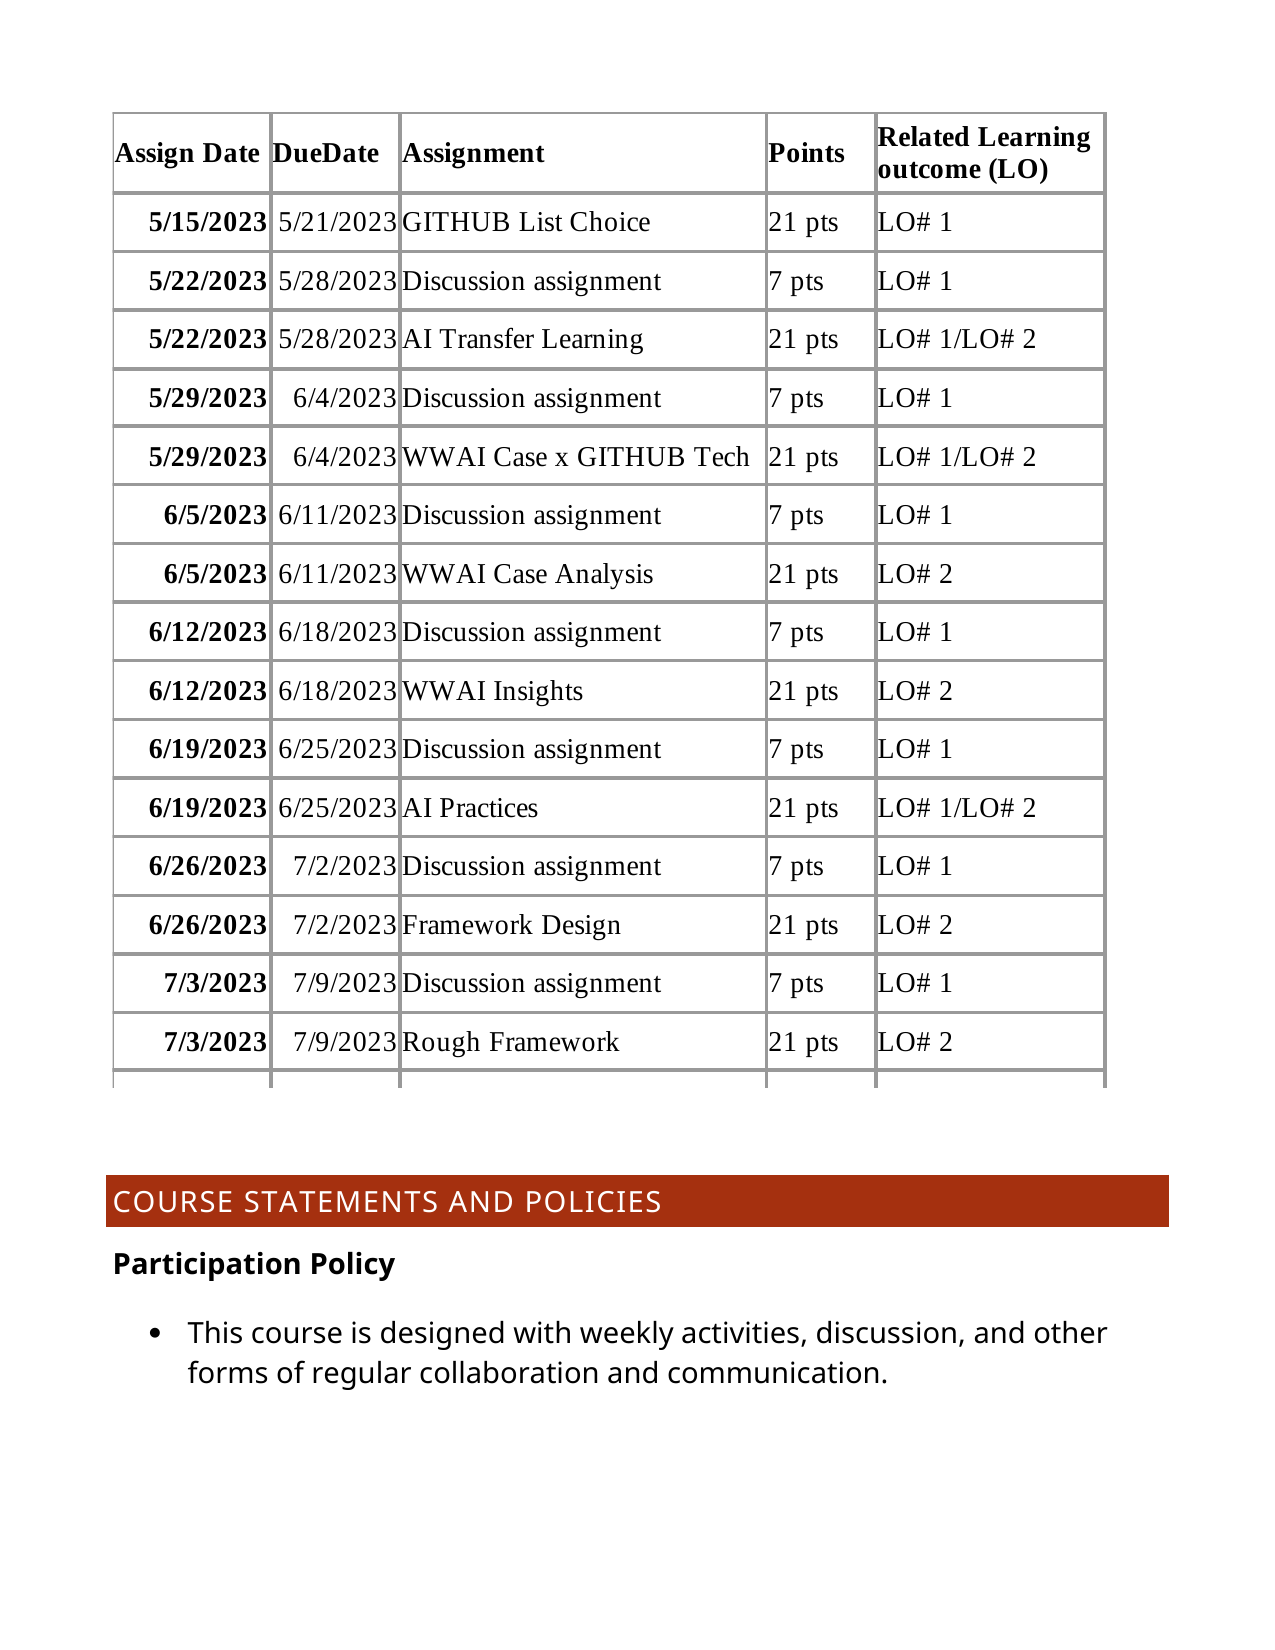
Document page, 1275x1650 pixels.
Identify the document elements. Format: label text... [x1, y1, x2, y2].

text Participation Policy [112, 1243, 1162, 1283]
list This course is designed with weekly activities, discussion, and other forms of regular collaboration and communication. [150, 1312, 1162, 1392]
subtitle Course statements and policies [113, 1181, 1162, 1221]
